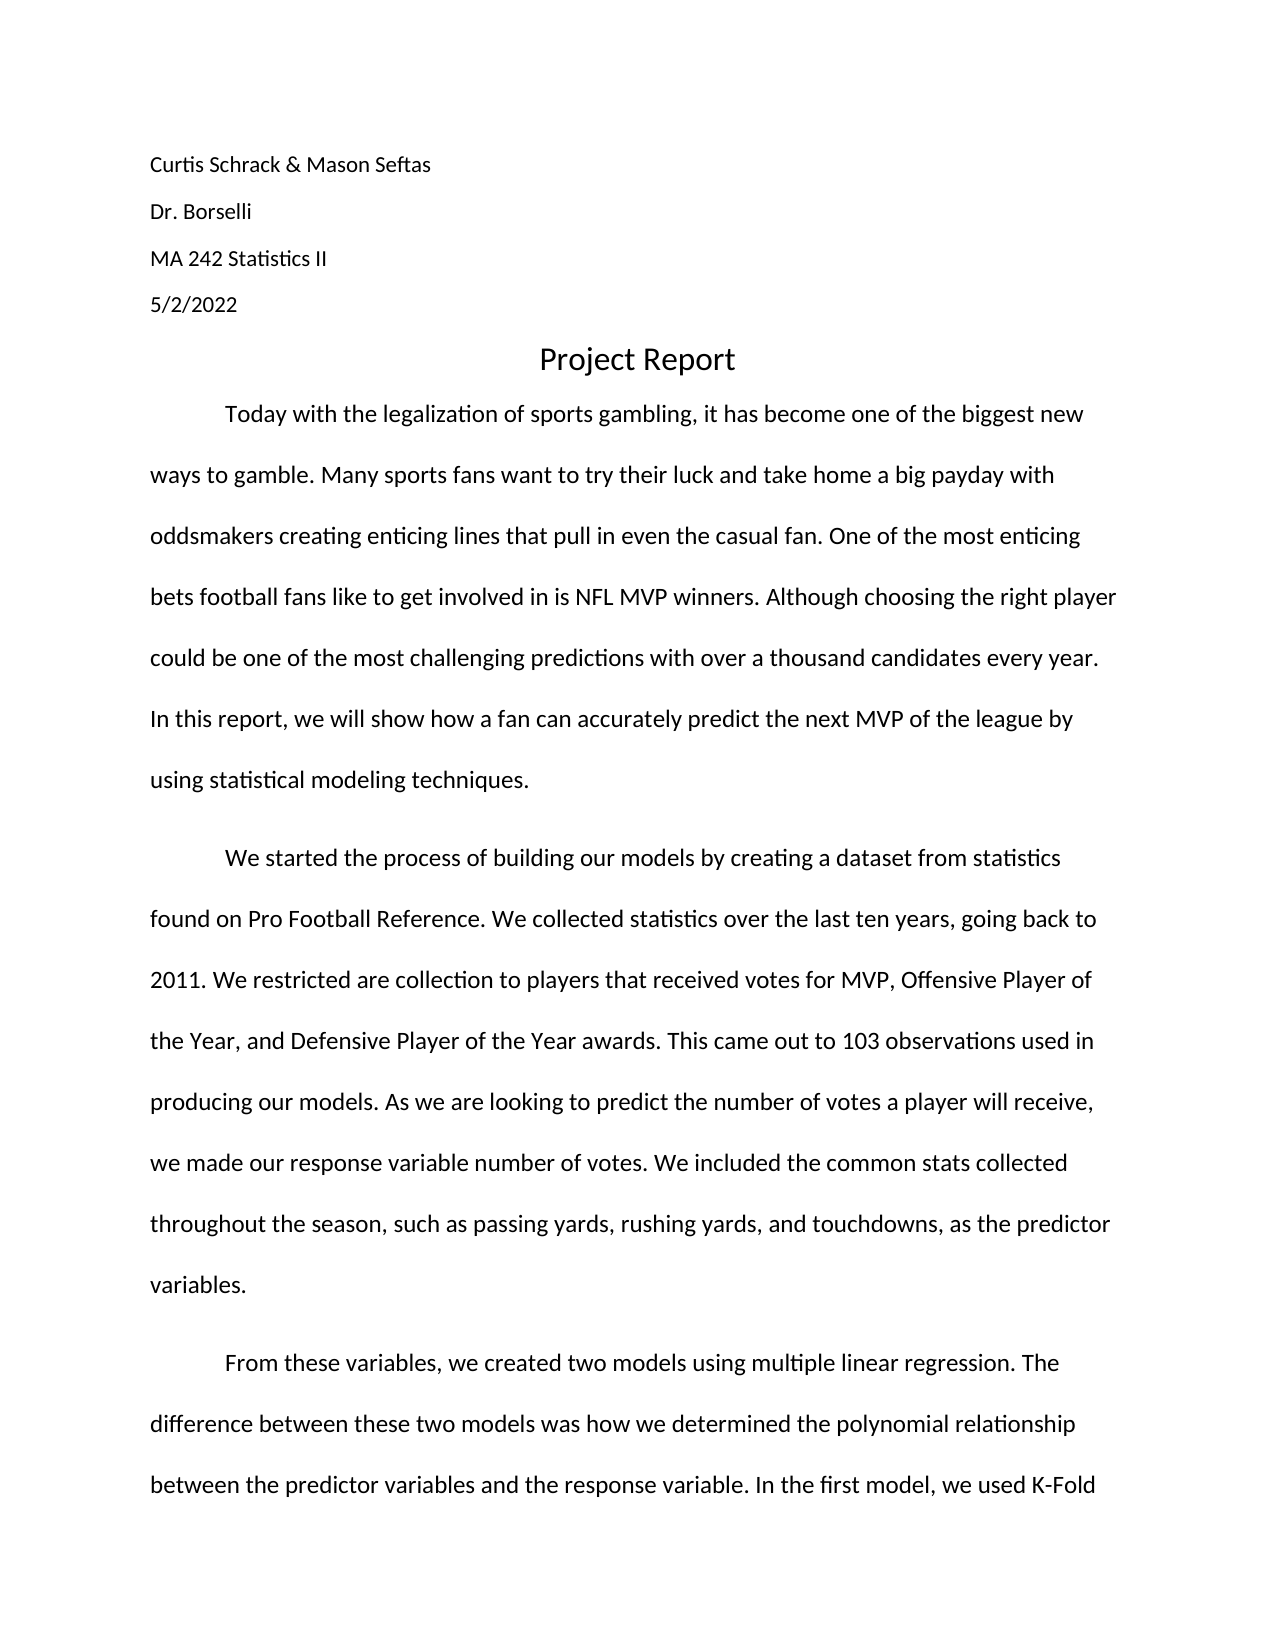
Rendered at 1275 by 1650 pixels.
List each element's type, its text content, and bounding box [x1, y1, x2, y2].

text Curtis Schrack & Mason Seftas [150, 150, 1125, 178]
text MA 242 Statistics II [150, 244, 1125, 272]
text Dr. Borselli [150, 197, 1125, 225]
text Today with the legalization of sports gambling, it has become one of the biggest new ways to gamble. Many sports fans want to try their luck and take home a big payday with oddsmakers creating enticing lines that pull in even the casual fan. One of the most enticing bets football fans like to get involved in is NFL MVP winners. Although choosing the right player could be one of the most challenging predictions with over a thousand candidates every year. In this report, we will show how a fan can accurately predict the next MVP of the league by using statistical modeling techniques. [150, 398, 1125, 795]
text 5/2/2022 [150, 291, 1125, 319]
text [150, 1347, 1125, 1500]
text We started the process of building our models by creating a dataset from statistics found on Pro Football Reference. We collected statistics over the last ten years, going back to 2011. We restricted are collection to players that received votes for MVP, Offensive Player of the Year, and Defensive Player of the Year awards. This came out to 103 observations used in producing our models. As we are looking to predict the number of votes a player will receive, we made our response variable number of votes. We included the common stats collected throughout the season, such as passing yards, rushing yards, and touchdowns, as the predictor variables. [150, 842, 1125, 1300]
text Project Report [150, 337, 1125, 378]
